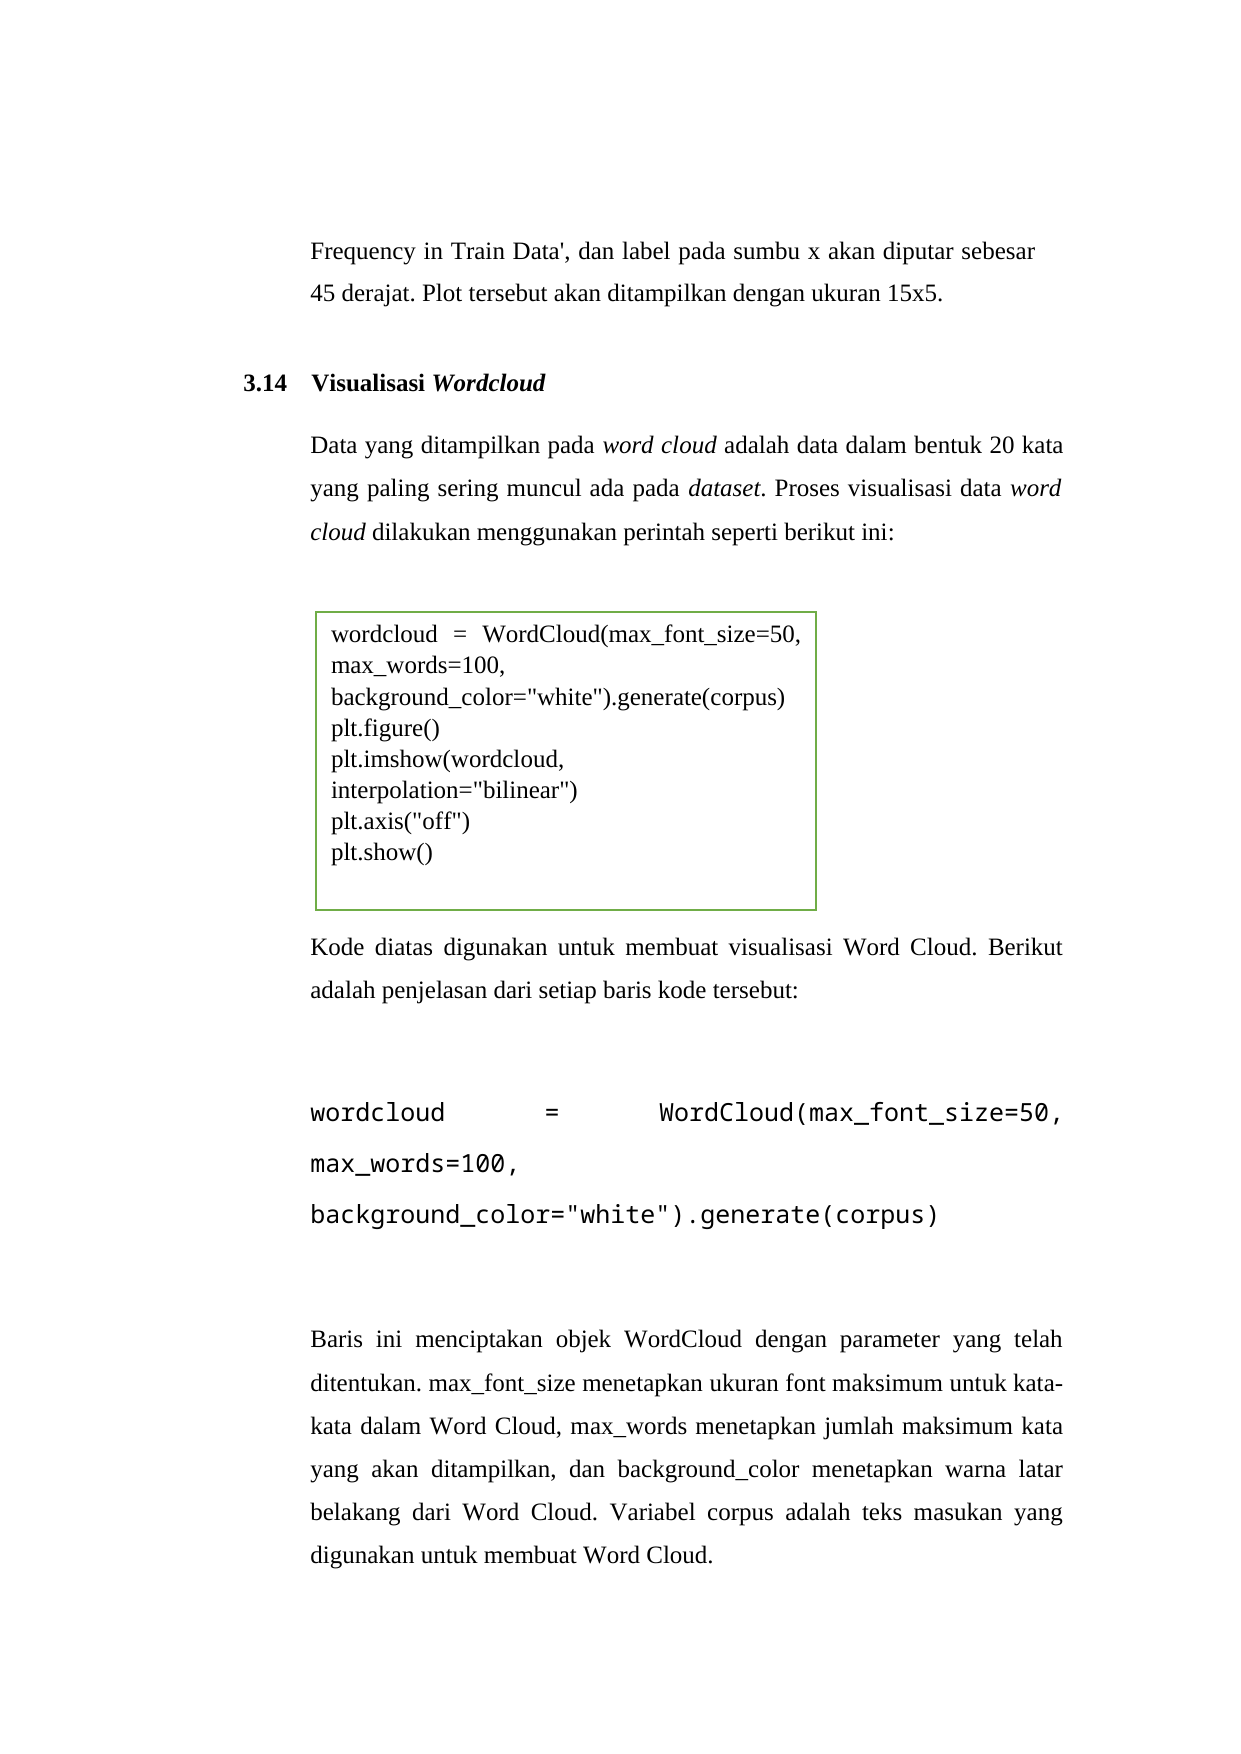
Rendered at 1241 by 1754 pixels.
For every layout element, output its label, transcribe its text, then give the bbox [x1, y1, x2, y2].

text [310, 236, 1036, 307]
text Kode diatas digunakan untuk membuat visualisasi Word Cloud. Berikut adalah penjelasan dari setiap baris kode tersebut: [310, 932, 1064, 1004]
text Baris ini menciptakan objek WordCloud dengan parameter yang telah ditentukan. max_font_size menetapkan ukuran font maksimum untuk kata-kata dalam Word Cloud, max_words menetapkan jumlah maksimum kata yang akan ditampilkan, dan background_color menetapkan warna latar belakang dari Word Cloud. Variabel corpus adalah teks masukan yang digunakan untuk membuat Word Cloud. [310, 1324, 1064, 1569]
list Visualisasi Wordcloud [243, 368, 1064, 397]
text wordcloud = WordCloud(max_font_size=50, max_words=100, background_color="white").generate(corpus) [310, 1095, 1064, 1231]
list Data yang ditampilkan pada word cloud adalah data dalam bentuk 20 kata yang paling sering muncul ada pada dataset. Proses visualisasi data word cloud dilakukan menggunakan perintah seperti berikut ini: [310, 430, 1064, 545]
